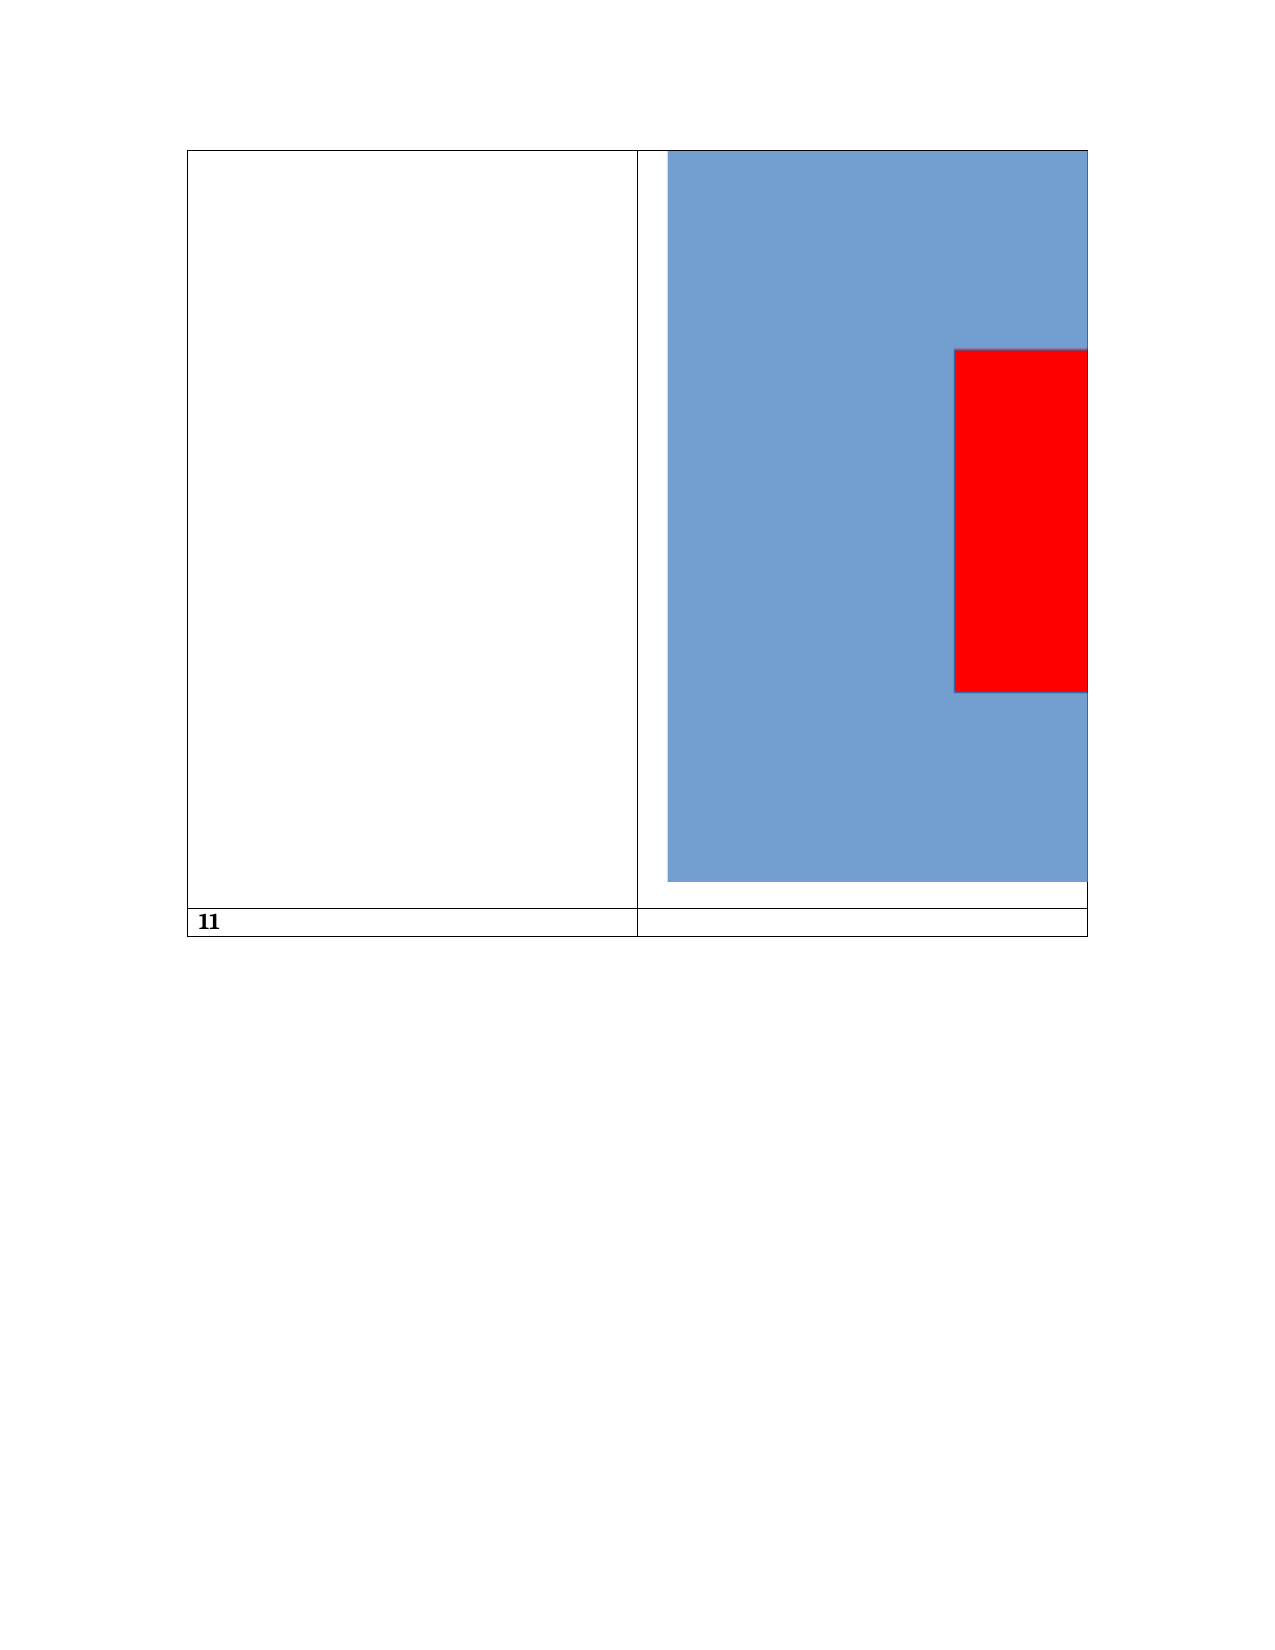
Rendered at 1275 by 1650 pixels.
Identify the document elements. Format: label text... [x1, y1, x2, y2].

table_cell [638, 151, 1087, 908]
table_cell 10 [188, 151, 637, 908]
table_cell [638, 909, 1087, 936]
table_cell 11 [188, 909, 637, 936]
picture [667, 151, 1088, 882]
